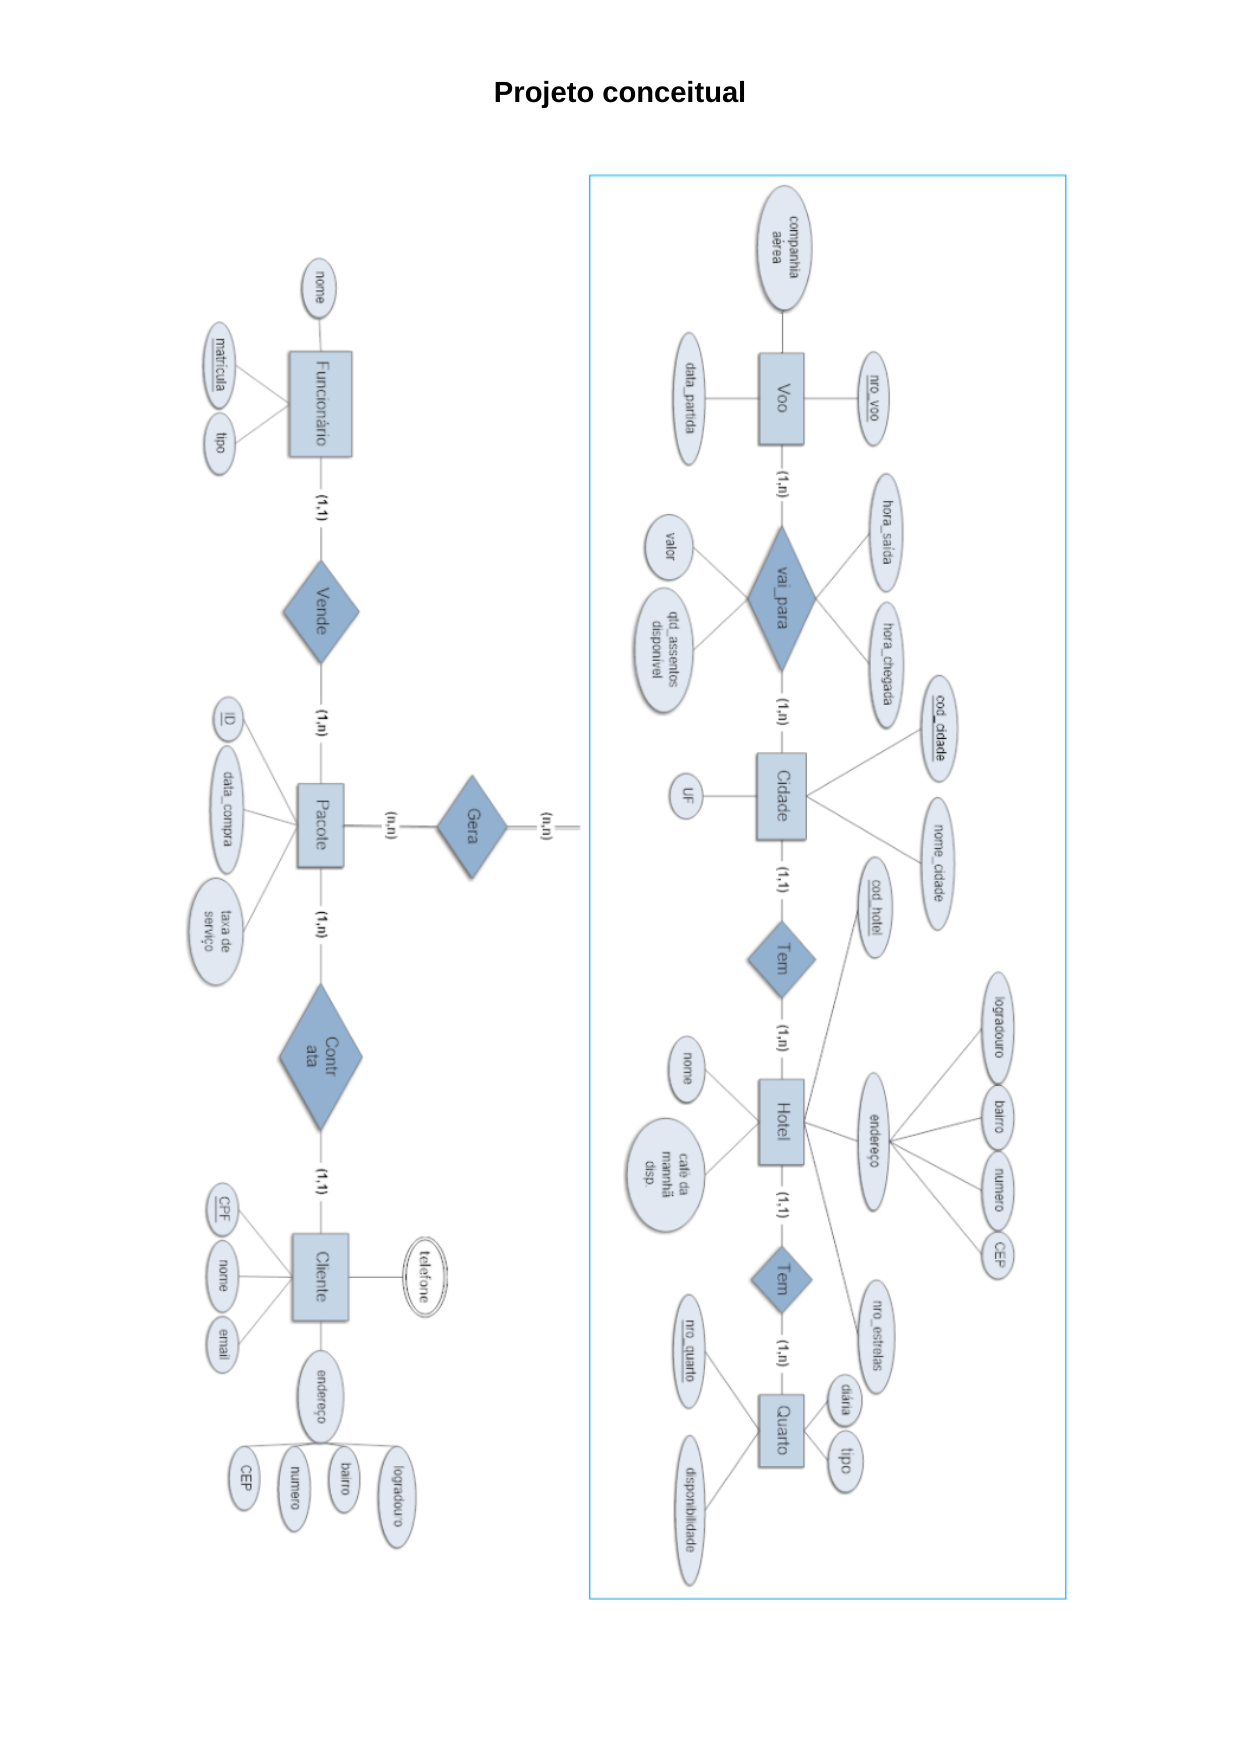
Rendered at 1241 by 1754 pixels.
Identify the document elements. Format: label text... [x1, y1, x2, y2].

text Projeto conceitual [75, 75, 1165, 108]
picture [160, 129, 1090, 1631]
